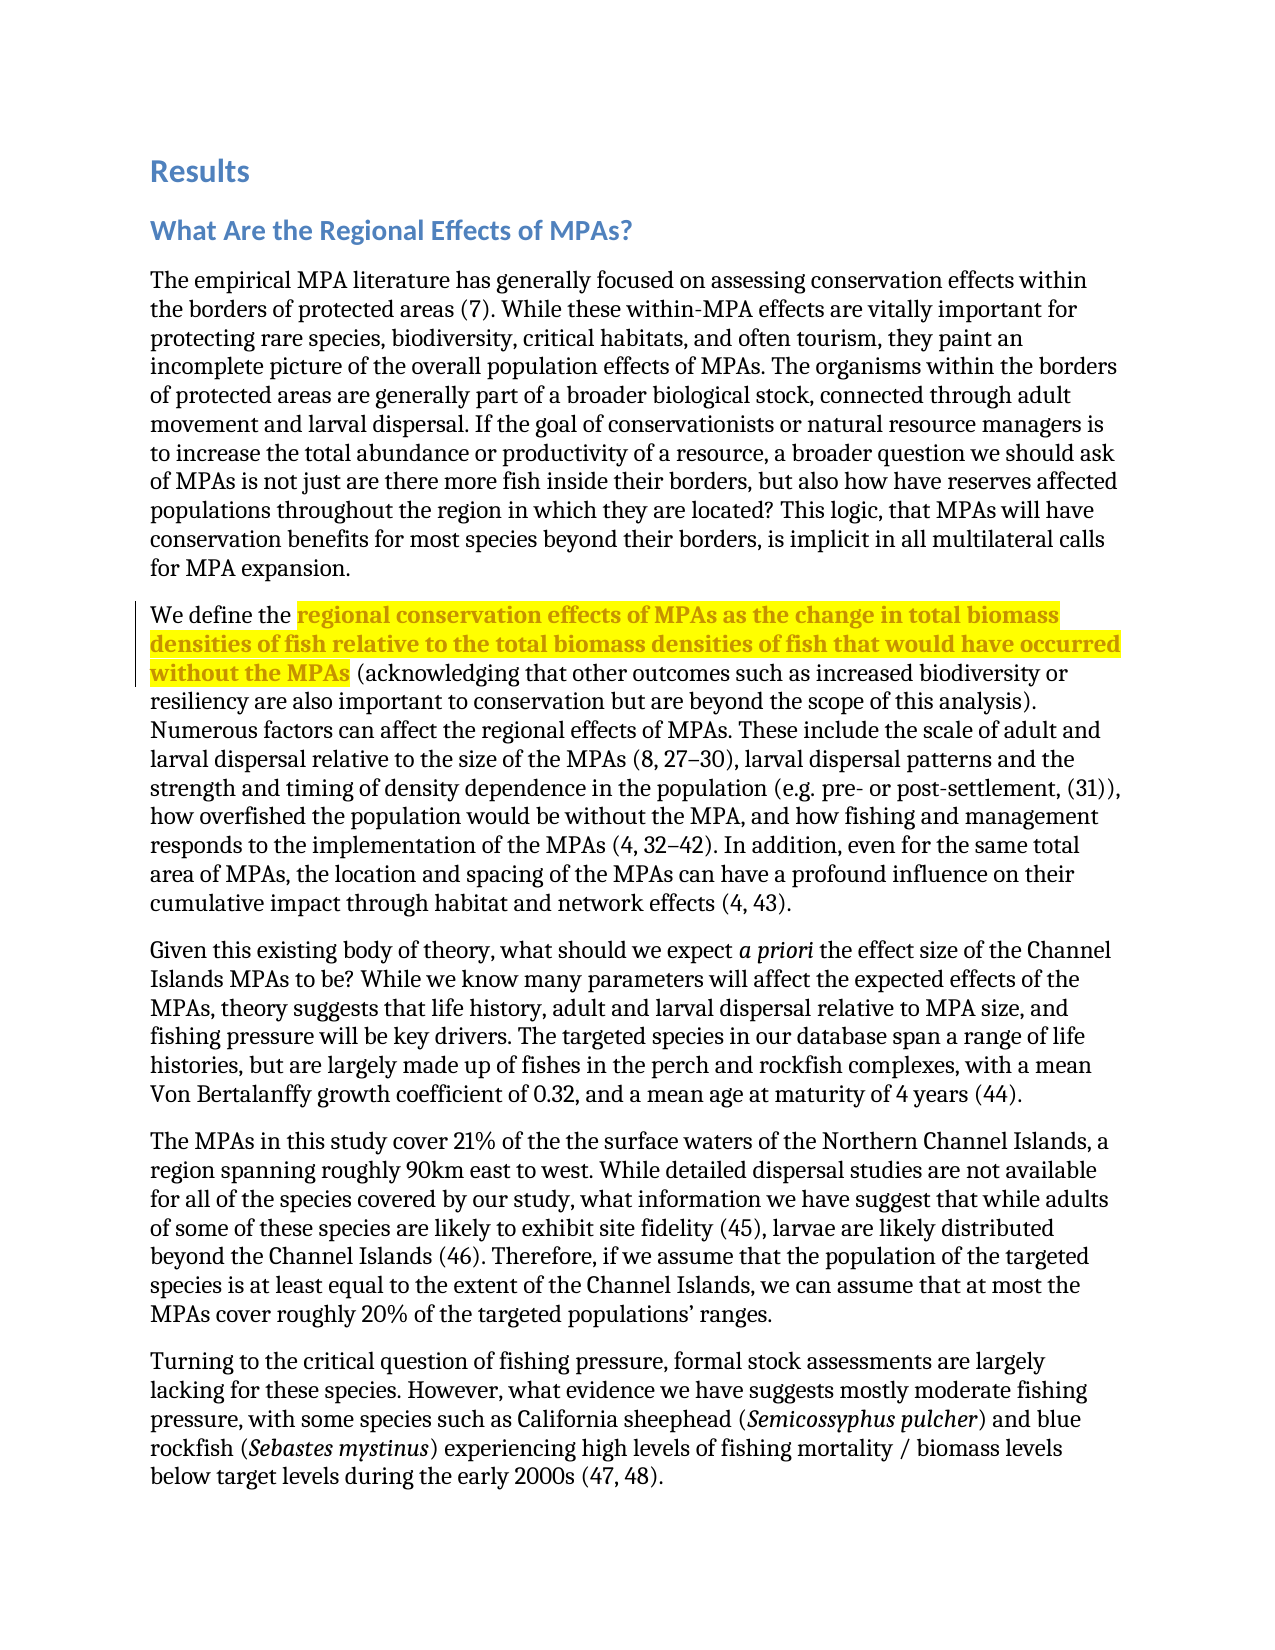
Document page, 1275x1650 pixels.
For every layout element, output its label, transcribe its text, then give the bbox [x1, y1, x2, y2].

text We define the regional conservation effects of MPAs as the change in total biomass densities of fish relative to the total biomass densities of fish that would have occurred without the MPAs (acknowledging that other outcomes such as increased biodiversity or resiliency are also important to conservation but are beyond the scope of this analysis). Numerous factors can affect the regional effects of MPAs. These include the scale of adult and larval dispersal relative to the size of the MPAs (8, 27–30), larval dispersal patterns and the strength and timing of density dependence in the population (e.g. pre- or post-settlement, (31)), how overfished the population would be without the MPA, and how fishing and management responds to the implementation of the MPAs (4, 32–42). In addition, even for the same total area of MPAs, the location and spacing of the MPAs can have a profound influence on their cumulative impact through habitat and network effects (4, 43). [150, 601, 1125, 917]
text The empirical MPA literature has generally focused on assessing conservation effects within the borders of protected areas (7). While these within-MPA effects are vitally important for protecting rare species, biodiversity, critical habitats, and often tourism, they paint an incomplete picture of the overall population effects of MPAs. The organisms within the borders of protected areas are generally part of a broader biological stock, connected through adult movement and larval dispersal. If the goal of conservationists or natural resource managers is to increase the total abundance or productivity of a resource, a broader question we should ask of MPAs is not just are there more fish inside their borders, but also how have reserves affected populations throughout the region in which they are located? This logic, that MPAs will have conservation benefits for most species beyond their borders, is implicit in all multilateral calls for MPA expansion. [150, 266, 1125, 582]
subtitle What Are the Regional Effects of MPAs? [150, 212, 1125, 247]
text Given this existing body of theory, what should we expect a priori the effect size of the Channel Islands MPAs to be? While we know many parameters will affect the expected effects of the MPAs, theory suggests that life history, adult and larval dispersal relative to MPA size, and fishing pressure will be key drivers. The targeted species in our database span a range of life histories, but are largely made up of fishes in the perch and rockfish complexes, with a mean Von Bertalanffy growth coefficient of 0.32, and a mean age at maturity of 4 years (44). [150, 936, 1125, 1108]
text Turning to the critical question of fishing pressure, formal stock assessments are largely lacking for these species. However, what evidence we have suggests mostly moderate fishing pressure, with some species such as California sheephead (Semicossyphus pulcher) and blue rockfish (Sebastes mystinus) experiencing high levels of fishing mortality / biomass levels below target levels during the early 2000s (47, 48). [150, 1347, 1125, 1491]
subtitle Results [150, 150, 1125, 191]
text The MPAs in this study cover 21% of the the surface waters of the Northern Channel Islands, a region spanning roughly 90km east to west. While detailed dispersal studies are not available for all of the species covered by our study, what information we have suggest that while adults of some of these species are likely to exhibit site fidelity (45), larvae are likely distributed beyond the Channel Islands (46). Therefore, if we assume that the population of the targeted species is at least equal to the extent of the Channel Islands, we can assume that at most the MPAs cover roughly 20% of the targeted populations’ ranges. [150, 1127, 1125, 1328]
